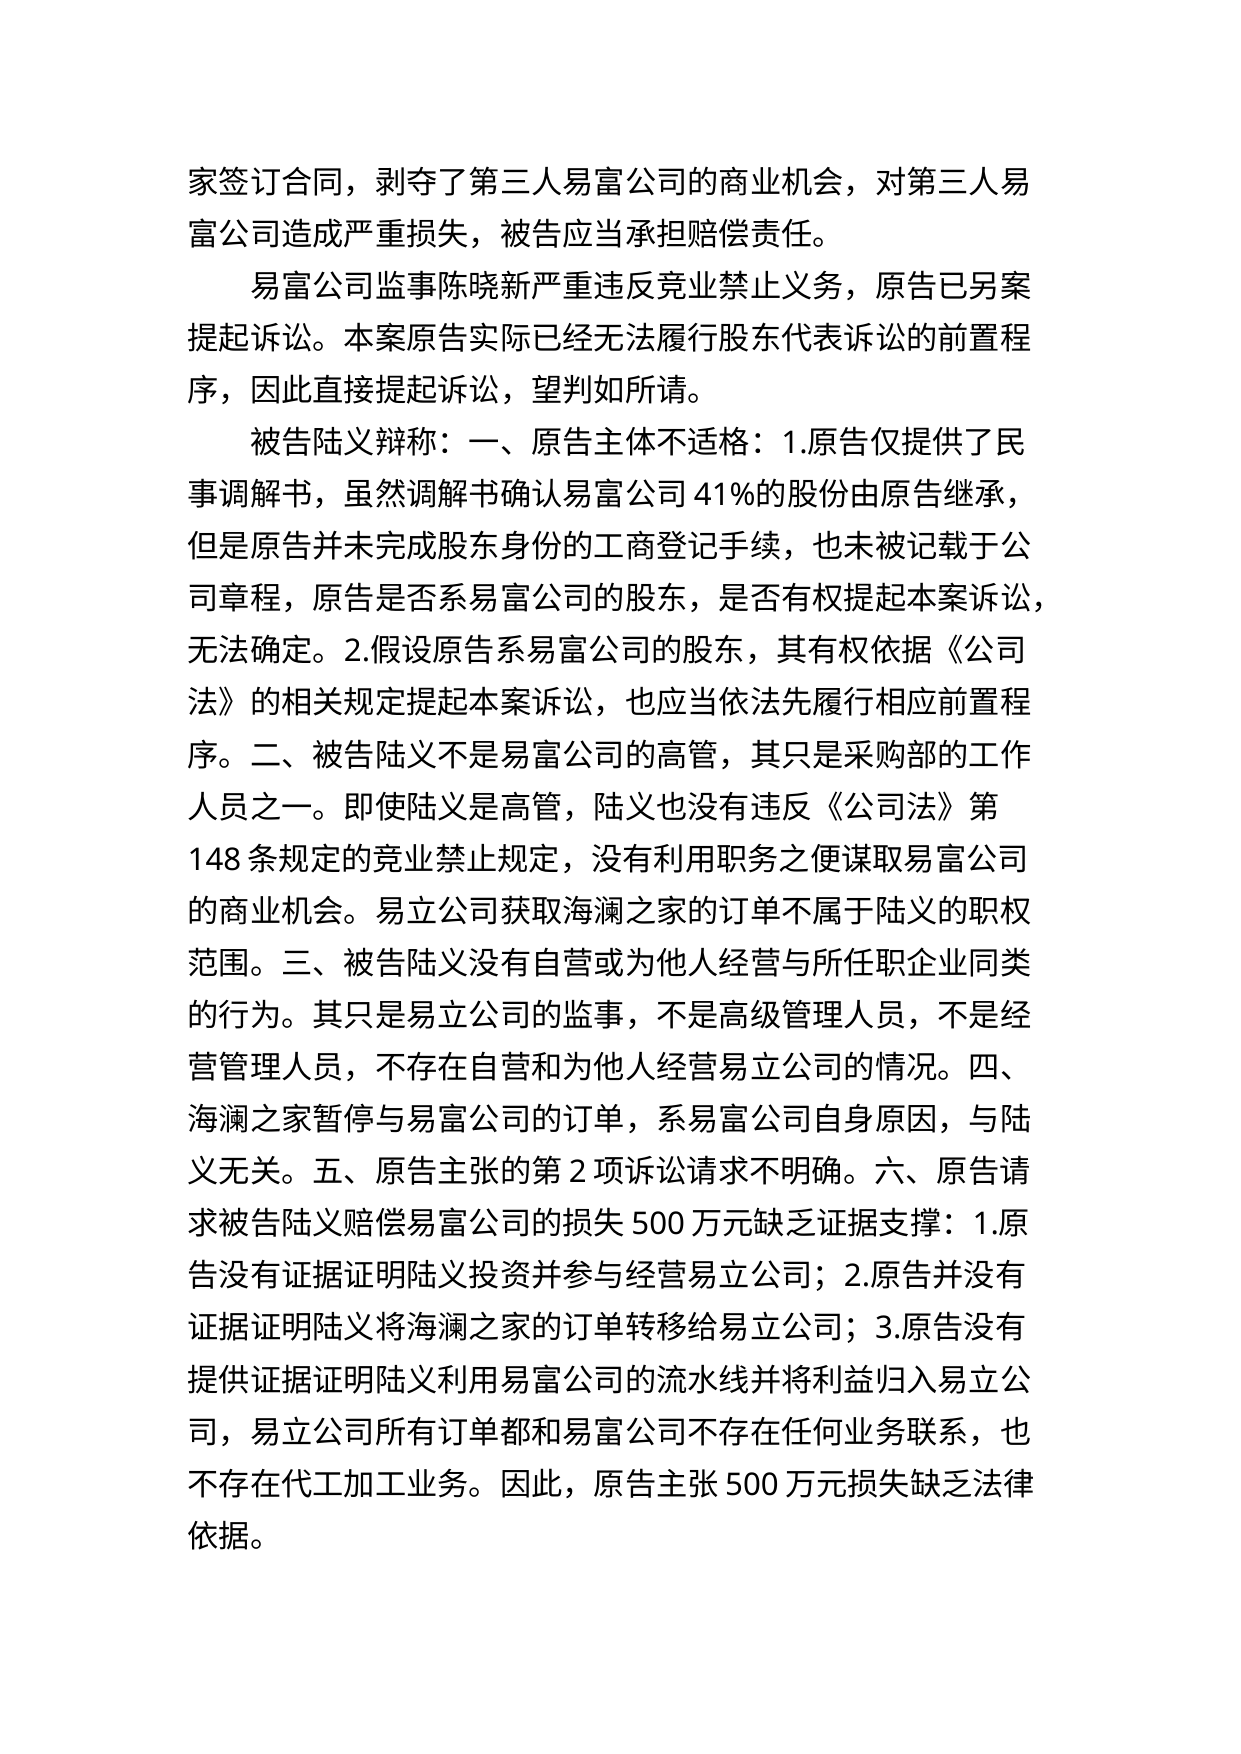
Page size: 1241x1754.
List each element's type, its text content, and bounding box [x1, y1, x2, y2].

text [187, 150, 1053, 254]
text 被告陆义辩称：一、原告主体不适格：1.原告仅提供了民事调解书，虽然调解书确认易富公司41%的股份由原告继承，但是原告并未完成股东身份的工商登记手续，也未被记载于公司章程，原告是否系易富公司的股东，是否有权提起本案诉讼，无法确定。2.假设原告系易富公司的股东，其有权依据《公司法》的相关规定提起本案诉讼，也应当依法先履行相应前置程序。二、被告陆义不是易富公司的高管，其只是采购部的工作人员之一。即使陆义是高管，陆义也没有违反《公司法》第148条规定的竞业禁止规定，没有利用职务之便谋取易富公司的商业机会。易立公司获取海澜之家的订单不属于陆义的职权范围。三、被告陆义没有自营或为他人经营与所任职企业同类的行为。其只是易立公司的监事，不是高级管理人员，不是经营管理人员，不存在自营和为他人经营易立公司的情况。四、海澜之家暂停与易富公司的订单，系易富公司自身原因，与陆义无关。五、原告主张的第2项诉讼请求不明确。六、原告请求被告陆义赔偿易富公司的损失500万元缺乏证据支撑：1.原告没有证据证明陆义投资并参与经营易立公司；2.原告并没有证据证明陆义将海澜之家的订单转移给易立公司；3.原告没有提供证据证明陆义利用易富公司的流水线并将利益归入易立公司，易立公司所有订单都和易富公司不存在任何业务联系，也不存在代工加工业务。因此，原告主张500万元损失缺乏法律依据。 [187, 410, 1053, 1556]
text 易富公司监事陈晓新严重违反竞业禁止义务，原告已另案提起诉讼。本案原告实际已经无法履行股东代表诉讼的前置程序，因此直接提起诉讼，望判如所请。 [187, 254, 1053, 410]
